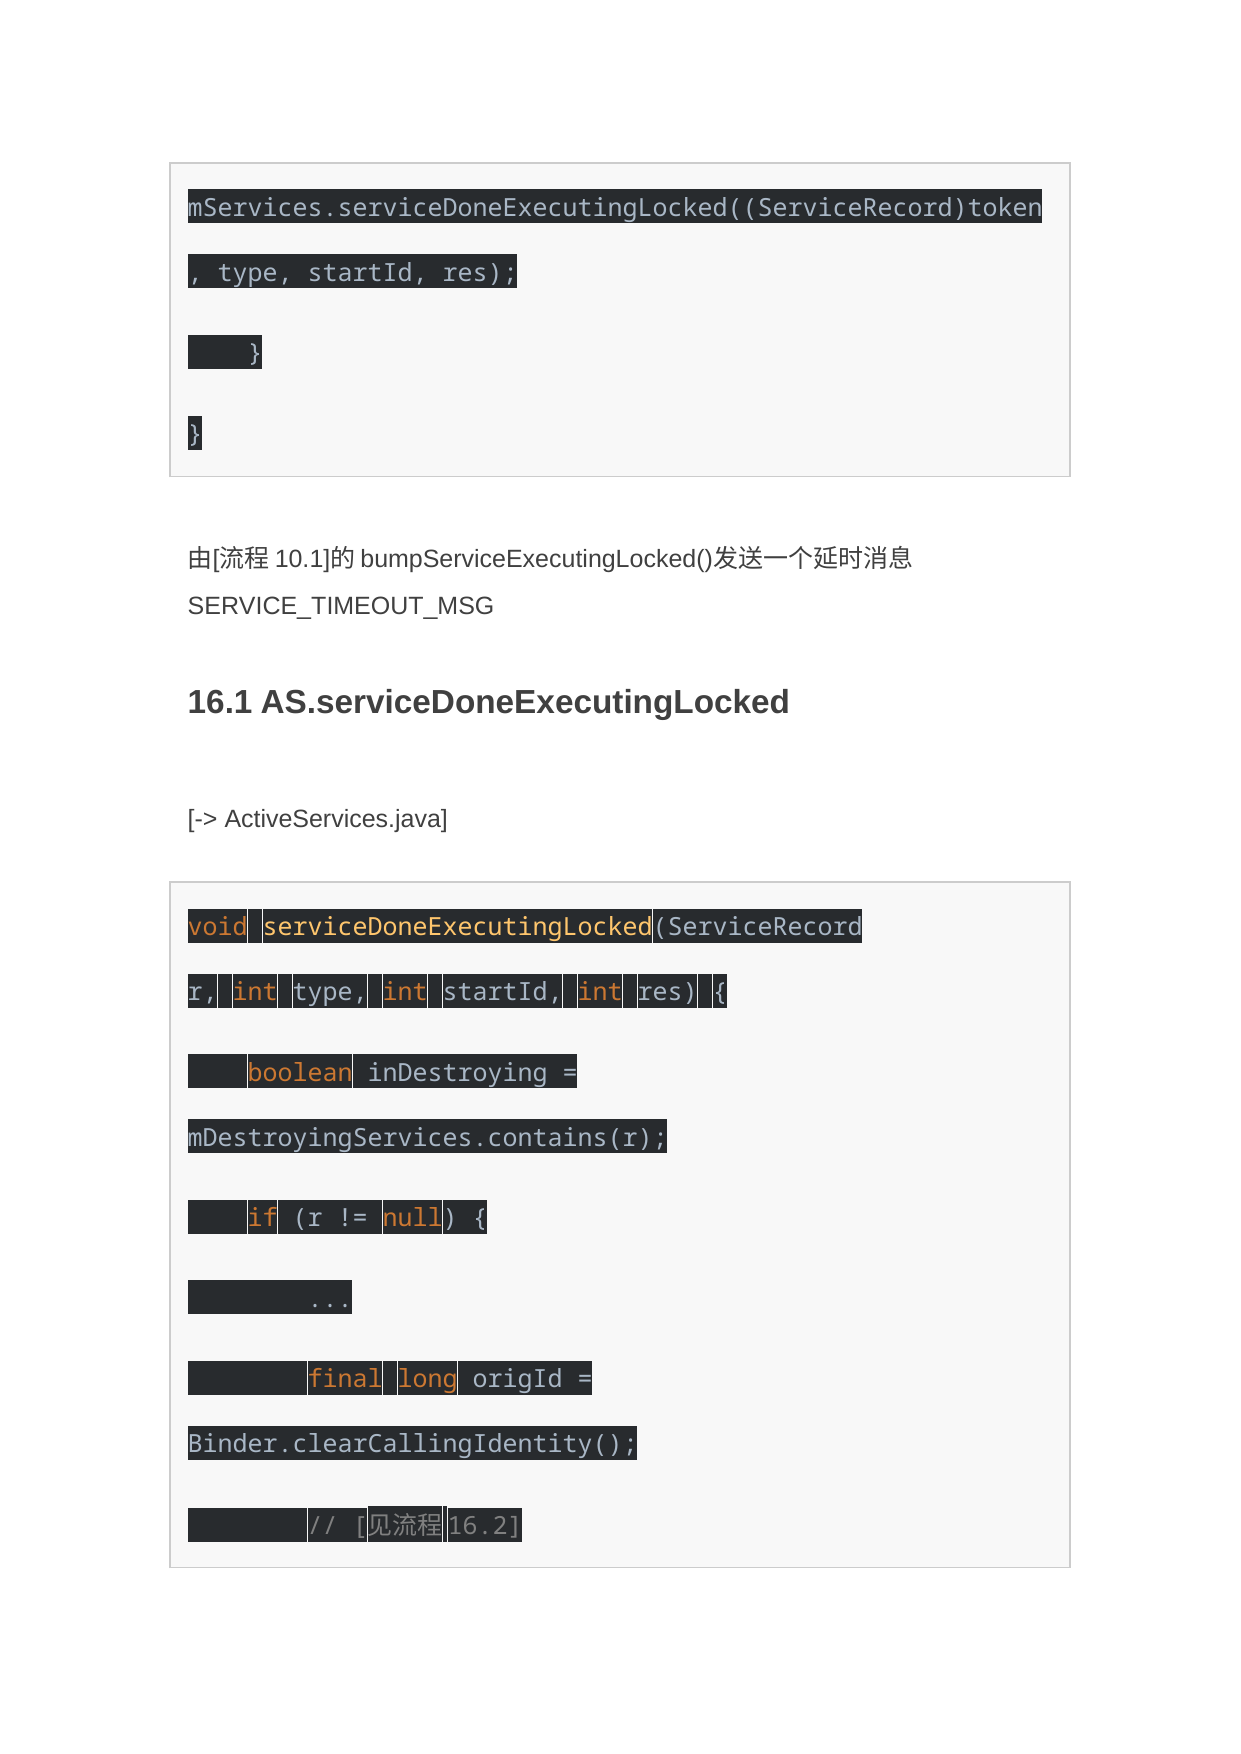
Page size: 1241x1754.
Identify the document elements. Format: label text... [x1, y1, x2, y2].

text } [171, 308, 1069, 384]
text ... [171, 1253, 1069, 1330]
text void serviceDoneExecutingLocked(ServiceRecord r, int type, int startId, int res) { [171, 883, 1069, 1023]
text if (r != null) { [171, 1172, 1069, 1249]
text boolean inDestroying = mDestroyingServices.contains(r); [171, 1027, 1069, 1169]
text } [171, 388, 1069, 476]
subtitle 16.1 AS.serviceDoneExecutingLocked [187, 668, 1053, 733]
text // [见流程16.2] [171, 1479, 1069, 1567]
text [-> ActiveServices.java] [187, 802, 1053, 834]
text mServices.serviceDoneExecutingLocked((ServiceRecord)token, type, startId, res); [171, 164, 1069, 304]
text 由[流程10.1]的bumpServiceExecutingLocked()发送一个延时消息SERVICE_TIMEOUT_MSG [187, 524, 1053, 622]
text final long origId = Binder.clearCallingIdentity(); [171, 1334, 1069, 1476]
